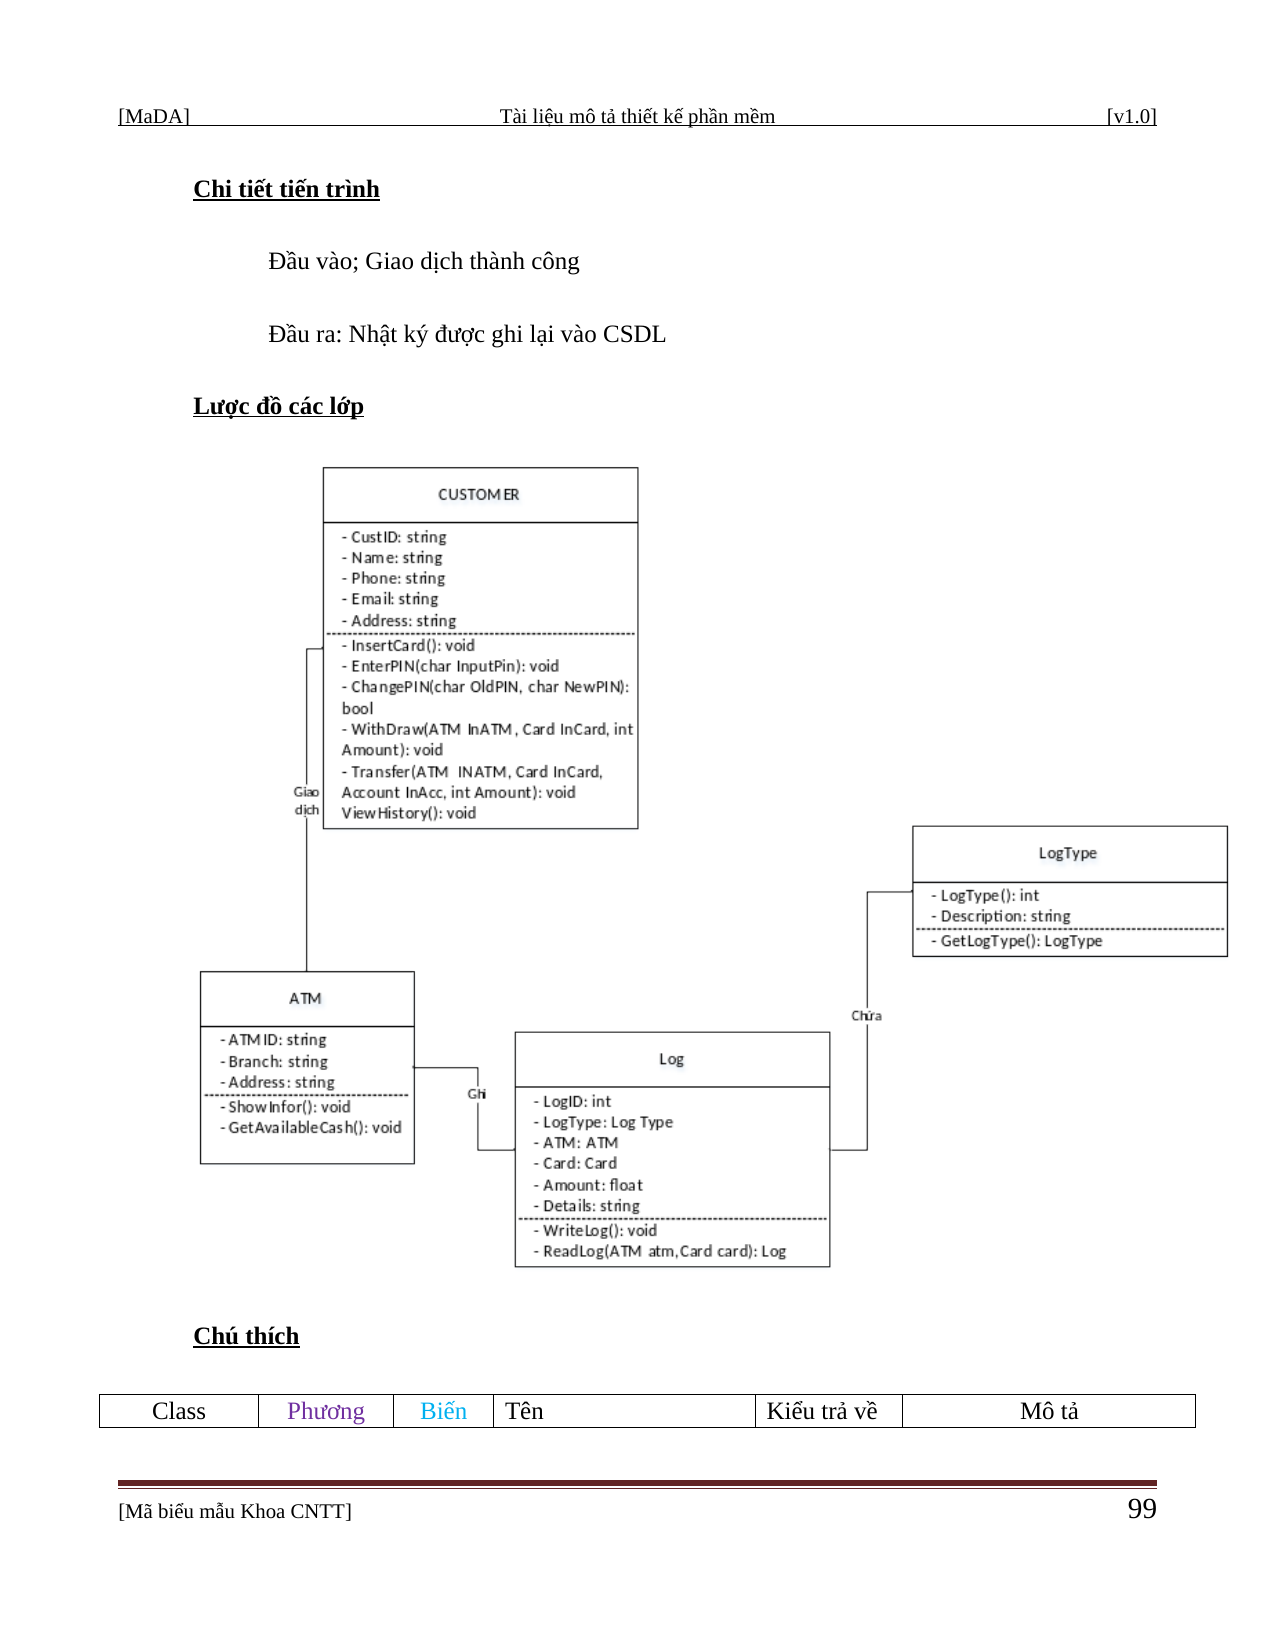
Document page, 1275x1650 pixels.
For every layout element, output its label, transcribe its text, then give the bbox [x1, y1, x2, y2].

text Đầu vào; Giao dịch thành công [268, 246, 1157, 275]
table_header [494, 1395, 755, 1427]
text Chú thích [193, 1321, 1157, 1350]
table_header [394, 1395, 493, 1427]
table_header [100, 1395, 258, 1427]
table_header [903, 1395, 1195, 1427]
text Chi tiết tiến trình [193, 174, 1157, 203]
text Đầu ra: Nhật ký được ghi lại vào CSDL [268, 319, 1157, 347]
text Lược đồ các lớp [193, 391, 1157, 420]
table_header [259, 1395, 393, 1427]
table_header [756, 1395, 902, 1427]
